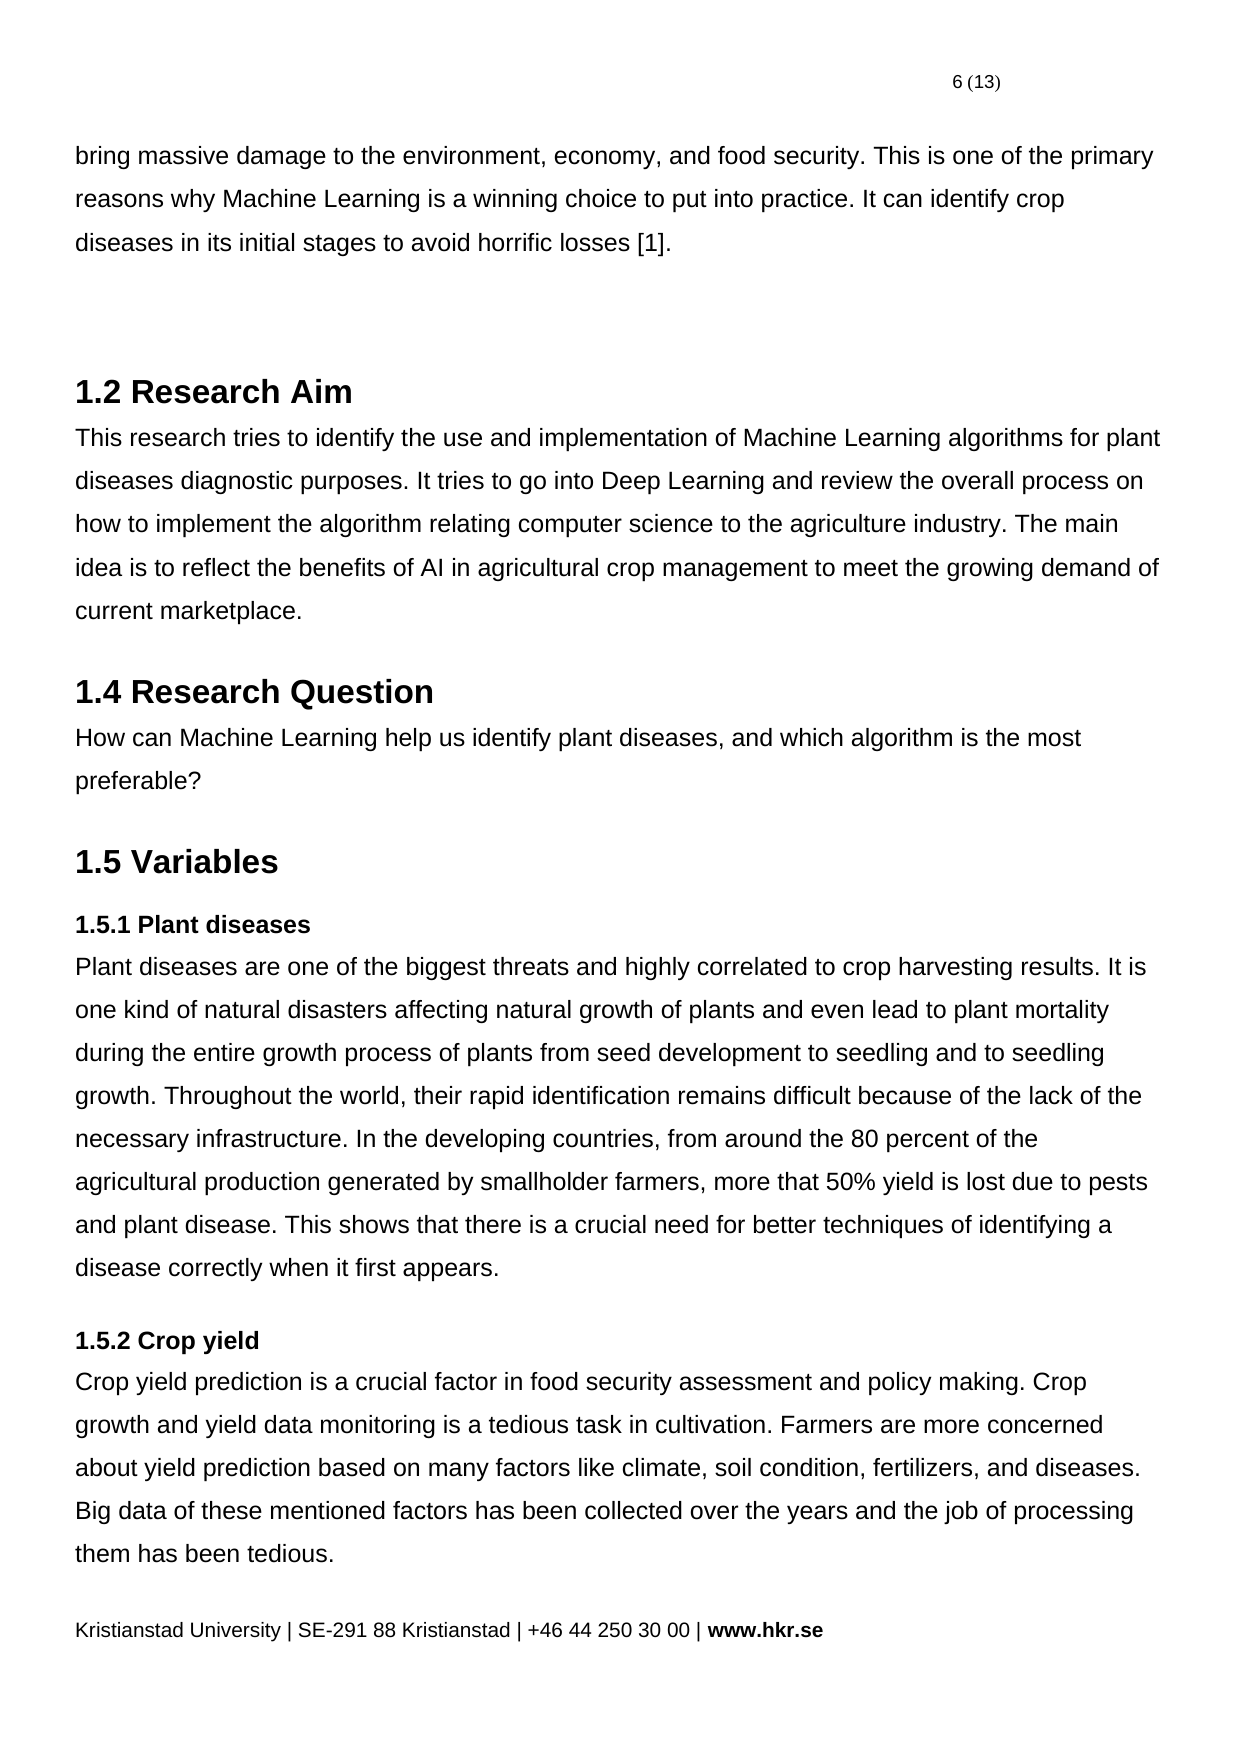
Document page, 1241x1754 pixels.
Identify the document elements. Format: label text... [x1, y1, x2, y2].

subtitle 1.5 Variables [75, 843, 1165, 881]
subtitle 1.4 Research Question [75, 672, 1165, 711]
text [75, 141, 1165, 256]
subtitle 1.5.1 Plant diseases [75, 910, 1165, 939]
text Plant diseases are one of the biggest threats and highly correlated to crop harvesting results. It is one kind of natural disasters affecting natural growth of plants and even lead to plant mortality during the entire growth process of plants from seed development to seedling and to seedling growth. Throughout the world, their rapid identification remains difficult because of the lack of the necessary infrastructure. In the developing countries, from around the 80 percent of the agricultural production generated by smallholder farmers, more that 50% yield is lost due to pests and plant disease. This shows that there is a crucial need for better techniques of identifying a disease correctly when it first appears. [75, 951, 1165, 1282]
subtitle 1.5.2 Crop yield [75, 1326, 1165, 1354]
text How can Machine Learning help us identify plant diseases, and which algorithm is the most preferable? [75, 723, 1165, 795]
text This research tries to identify the use and implementation of Machine Learning algorithms for plant diseases diagnostic purposes. It tries to go into Deep Learning and review the overall process on how to implement the algorithm relating computer science to the agriculture industry. The main idea is to reflect the benefits of AI in agricultural crop management to meet the growing demand of current marketplace. [75, 423, 1165, 624]
subtitle 1.2 Research Aim [75, 372, 1165, 411]
text Crop yield prediction is a crucial factor in food security assessment and policy making. Crop growth and yield data monitoring is a tedious task in cultivation. Farmers are more concerned about yield prediction based on many factors like climate, soil condition, fertilizers, and diseases. Big data of these mentioned factors has been collected over the years and the job of processing them has been tedious. [75, 1367, 1165, 1568]
